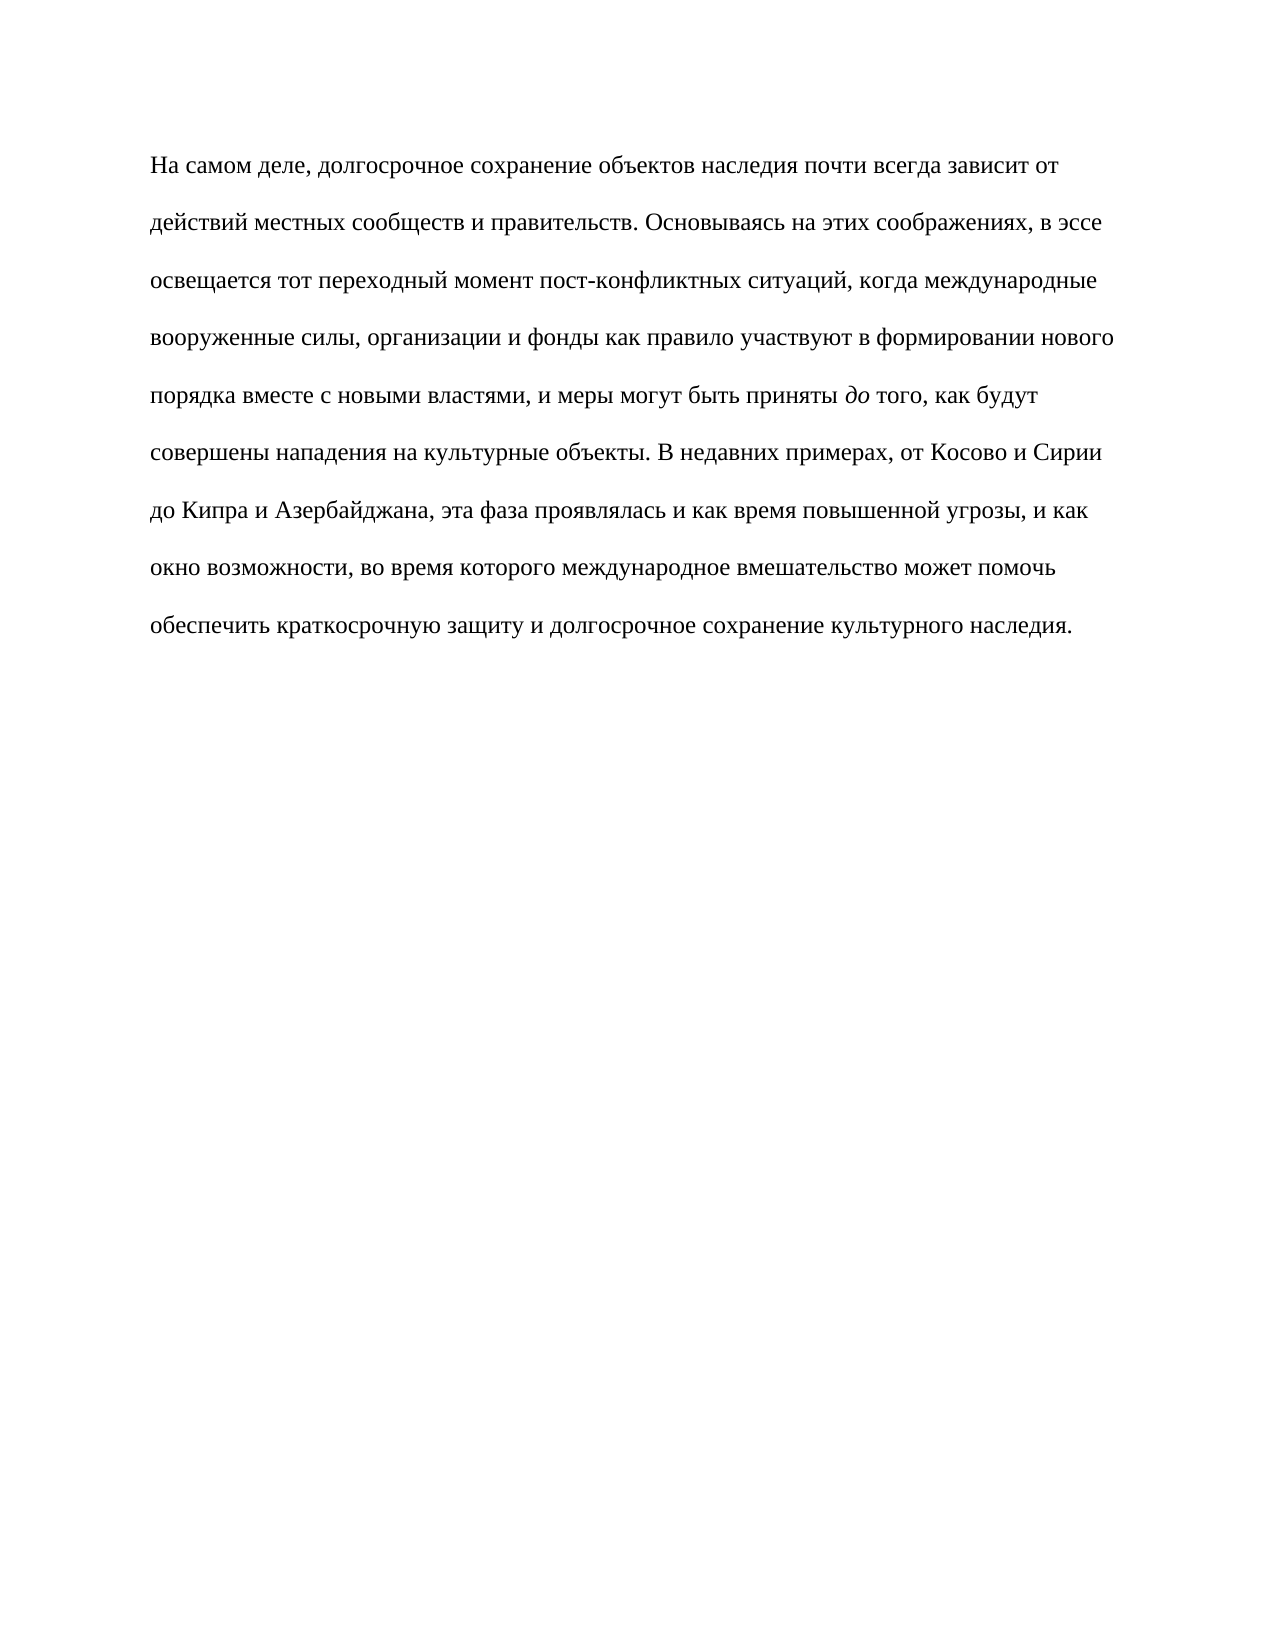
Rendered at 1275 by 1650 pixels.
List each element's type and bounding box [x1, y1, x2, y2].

text [150, 150, 1125, 639]
